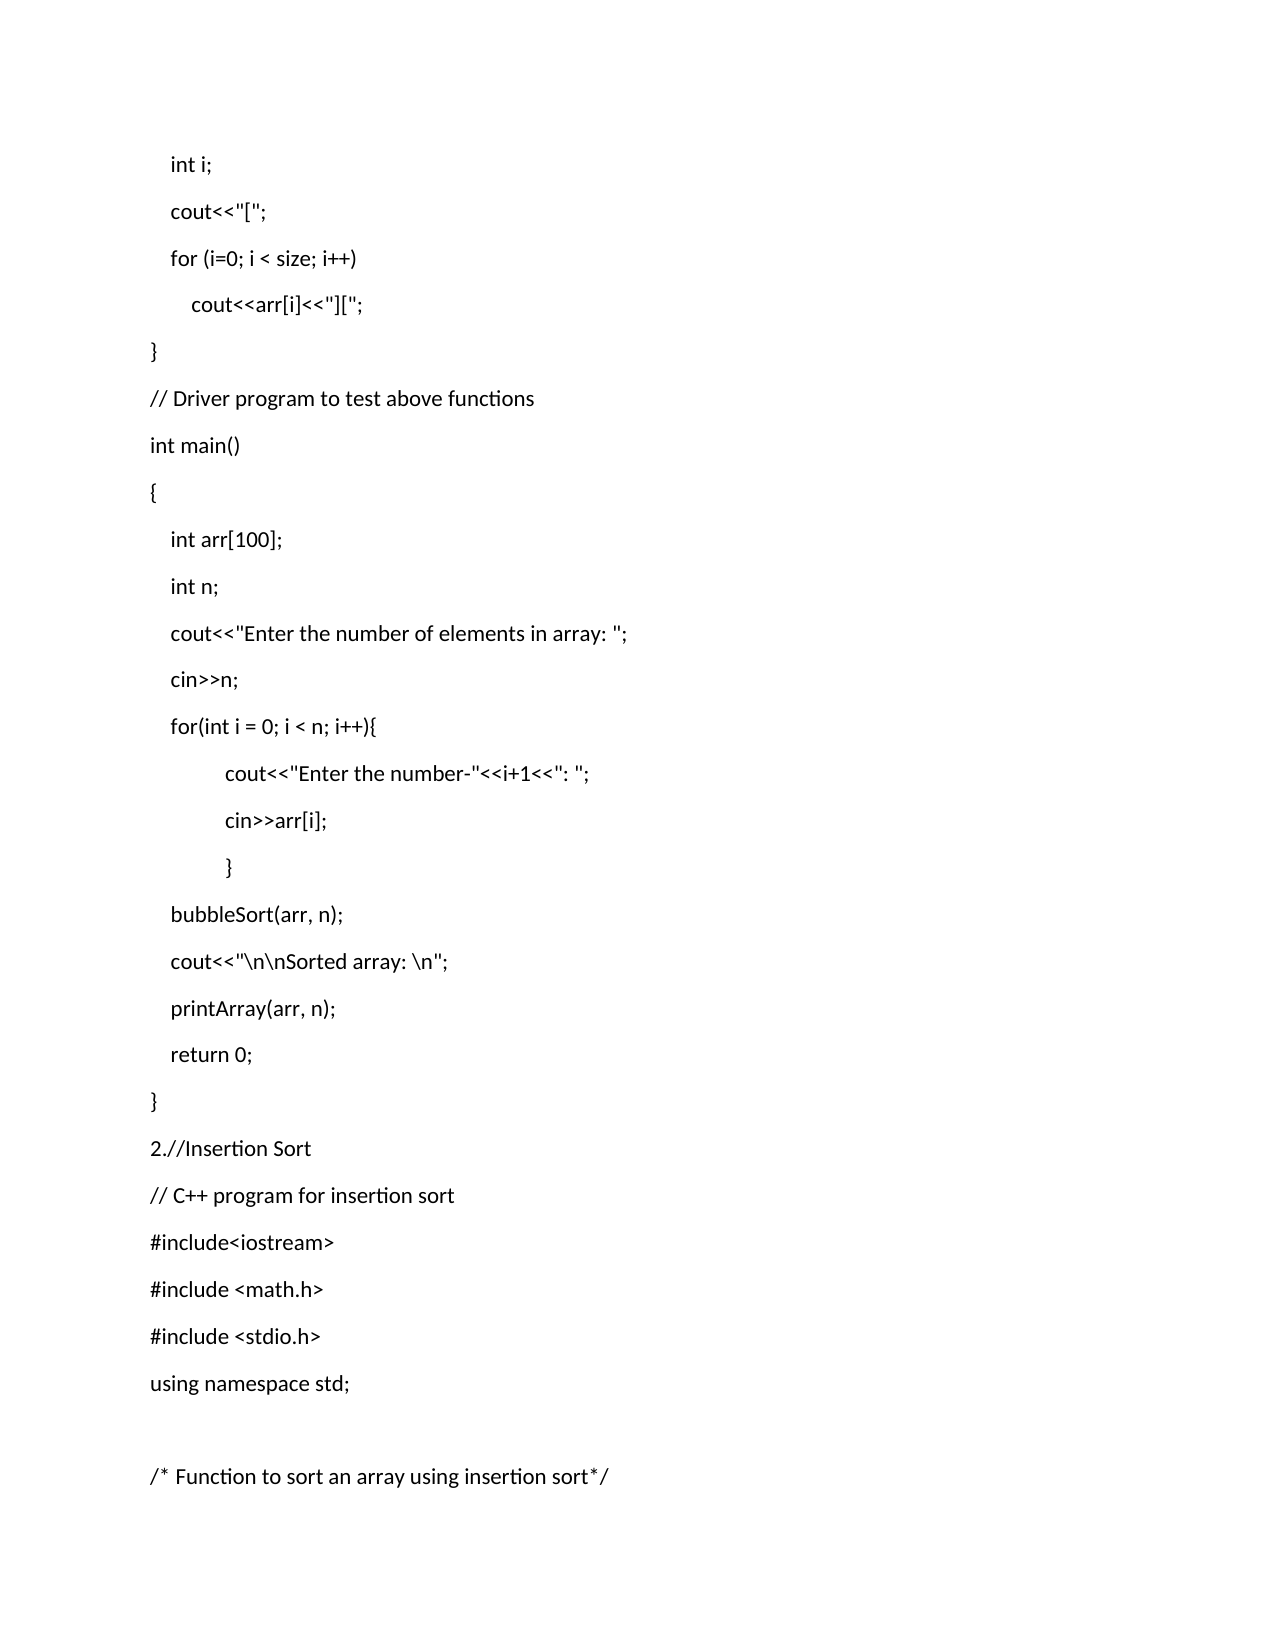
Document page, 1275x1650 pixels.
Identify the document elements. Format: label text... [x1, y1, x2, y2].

text #include <math.h> [150, 1275, 1125, 1303]
text using namespace std; [150, 1369, 1125, 1397]
text return 0; [150, 1041, 1125, 1069]
text int n; [150, 572, 1125, 600]
text cin>>n; [150, 666, 1125, 694]
text printArray(arr, n); [150, 994, 1125, 1022]
text cout<<"["; [150, 197, 1125, 225]
text // Driver program to test above functions [150, 384, 1125, 412]
text int i; [150, 150, 1125, 178]
text #include <stdio.h> [150, 1322, 1125, 1350]
text cout<<"Enter the number of elements in array: "; [150, 619, 1125, 647]
text #include<iostream> [150, 1228, 1125, 1256]
text cout<<"Enter the number-"<<i+1<<": "; [150, 759, 1125, 787]
text /* Function to sort an array using insertion sort*/ [150, 1462, 1125, 1491]
text } [150, 853, 1125, 881]
text int arr[100]; [150, 525, 1125, 553]
text cin>>arr[i]; [150, 806, 1125, 834]
text bubbleSort(arr, n); [150, 900, 1125, 928]
text } [150, 337, 1125, 366]
text cout<<arr[i]<<"]["; [150, 291, 1125, 319]
text 2.//Insertion Sort [150, 1134, 1125, 1162]
text } [150, 1087, 1125, 1116]
text for(int i = 0; i < n; i++){ [150, 712, 1125, 741]
text for (i=0; i < size; i++) [150, 244, 1125, 272]
text // C++ program for insertion sort [150, 1181, 1125, 1209]
text cout<<"\n\nSorted array: \n"; [150, 947, 1125, 975]
text int main() [150, 431, 1125, 459]
text { [150, 478, 1125, 506]
